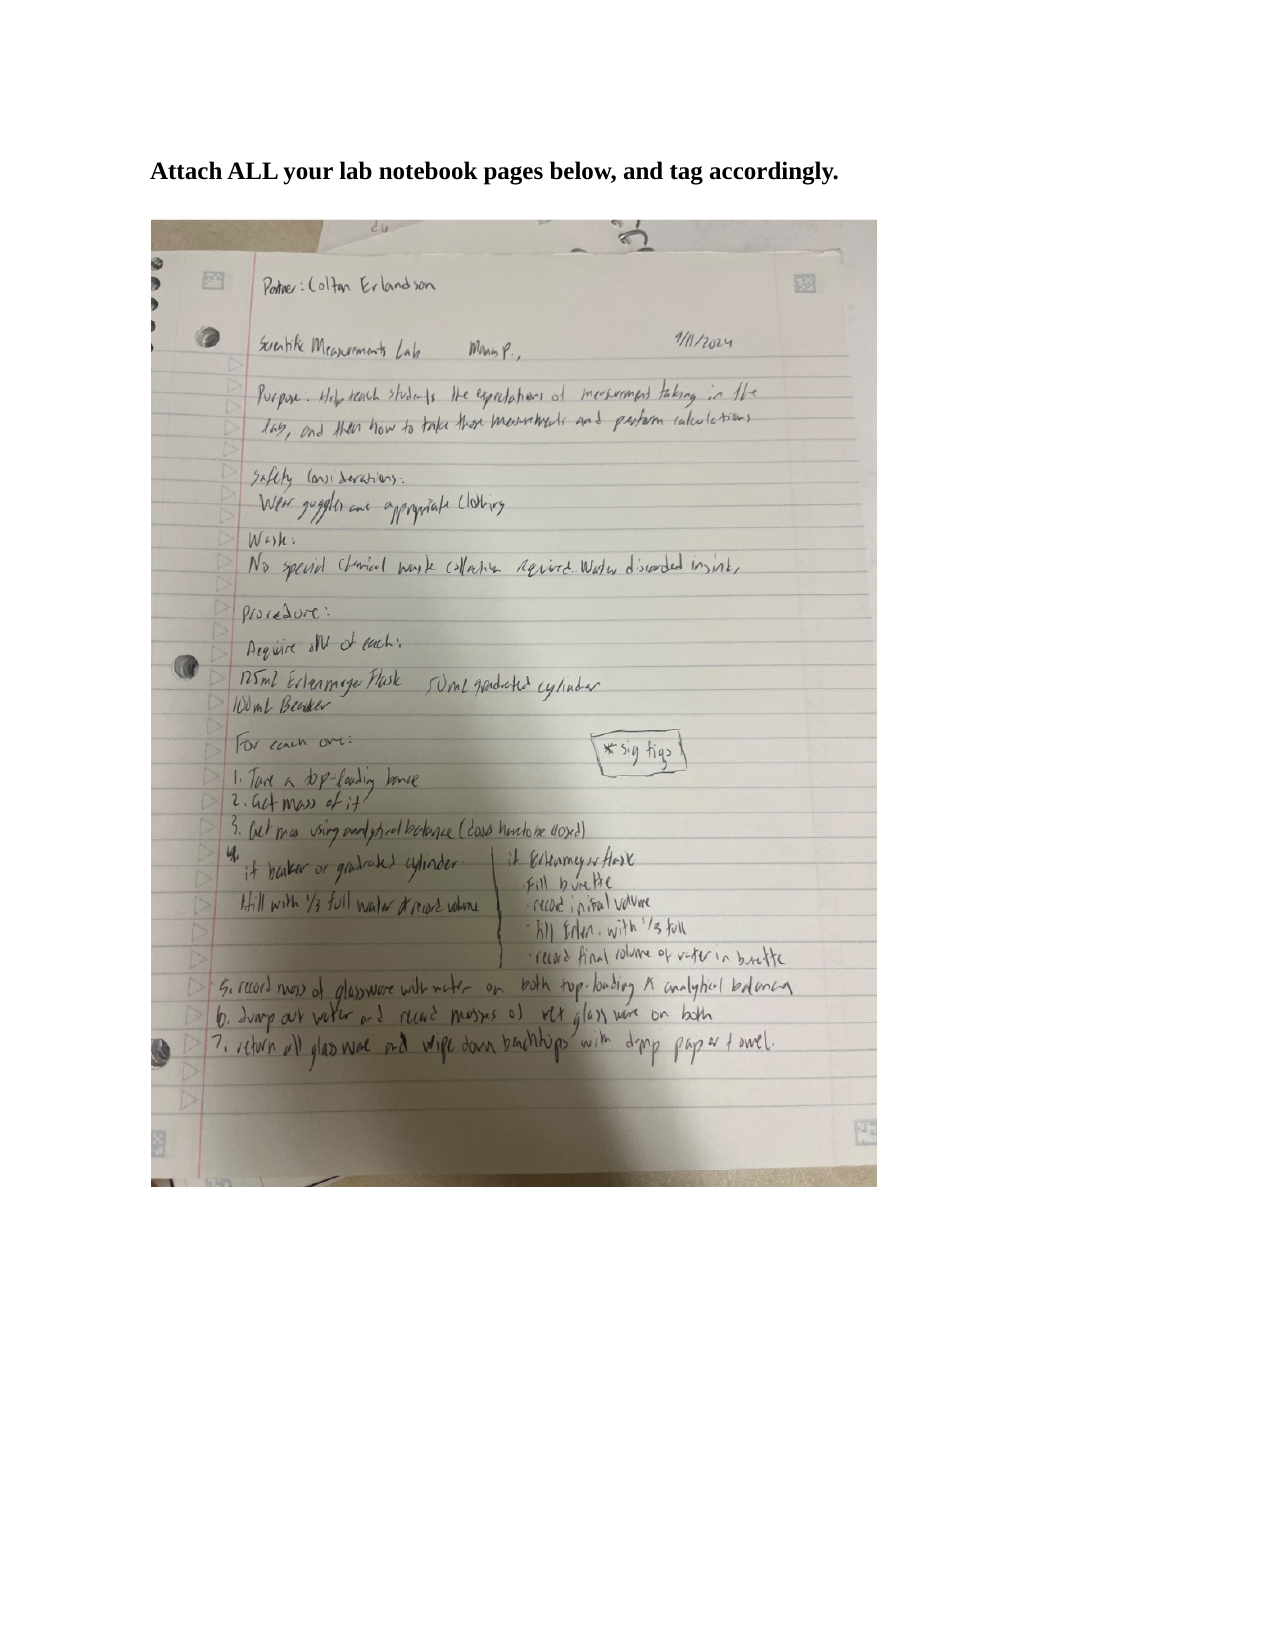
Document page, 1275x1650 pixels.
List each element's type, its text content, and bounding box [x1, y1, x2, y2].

text Attach ALL your lab notebook pages below, and tag accordingly. [150, 156, 1119, 185]
picture [151, 221, 877, 1187]
